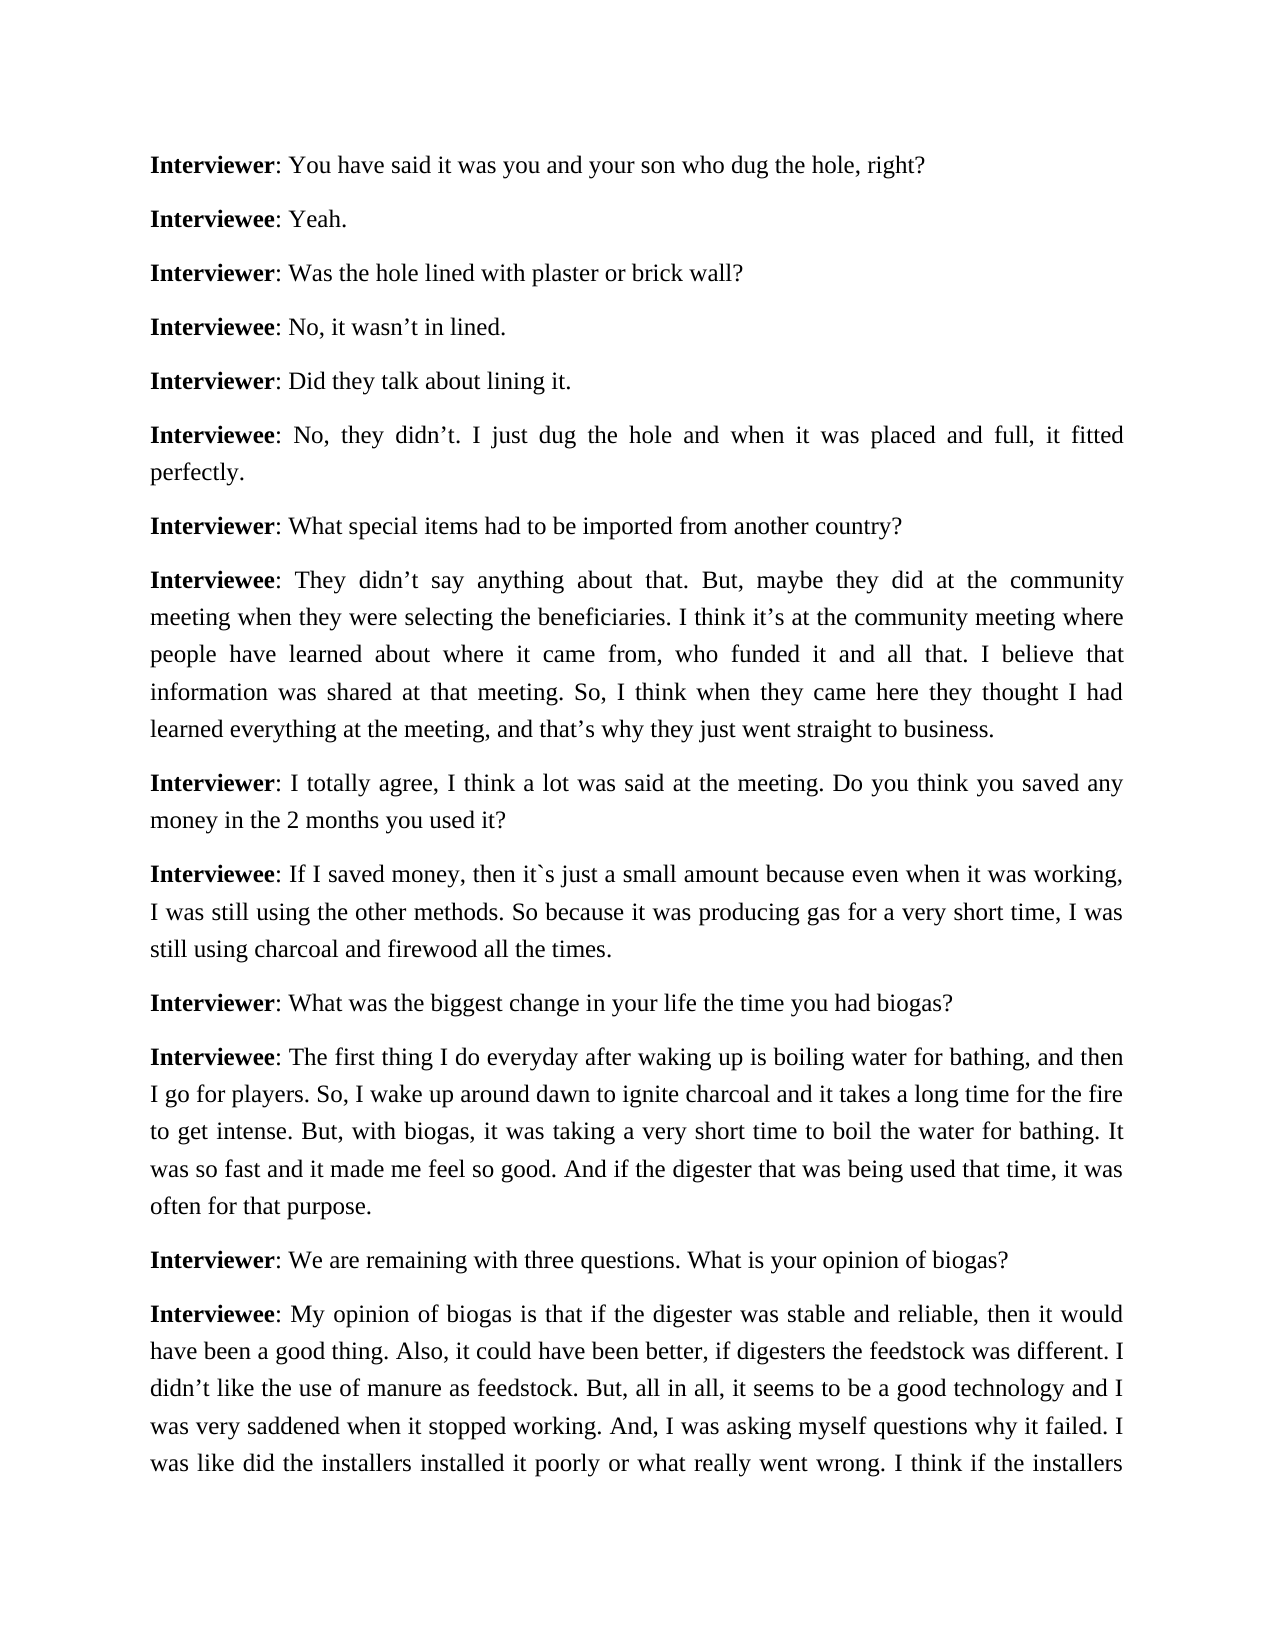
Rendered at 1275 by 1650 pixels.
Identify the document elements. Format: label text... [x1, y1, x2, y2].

text Interviewee: If I saved money, then it`s just a small amount because even when it was working, I was still using the other methods. So because it was producing gas for a very short time, I was still using charcoal and firewood all the times. [150, 859, 1125, 963]
text Interviewer: Was the hole lined with plaster or brick wall? [150, 258, 1125, 287]
text Interviewee: No, it wasn’t in lined. [150, 312, 1125, 341]
text Interviewer: Did they talk about lining it. [150, 366, 1125, 394]
text Interviewee: No, they didn’t. I just dug the hole and when it was placed and full, it fitted perfectly. [150, 420, 1125, 486]
text Interviewer: We are remaining with three questions. What is your opinion of biogas? [150, 1245, 1125, 1274]
text Interviewer: I totally agree, I think a lot was said at the meeting. Do you think you saved any money in the 2 months you used it? [150, 768, 1125, 834]
text Interviewer: You have said it was you and your son who dug the hole, right? [150, 150, 1125, 179]
text Interviewee: The first thing I do everyday after waking up is boiling water for bathing, and then I go for players. So, I wake up around dawn to ignite charcoal and it takes a long time for the fire to get intense. But, with biogas, it was taking a very short time to boil the water for bathing. It was so fast and it made me feel so good. And if the digester that was being used that time, it was often for that purpose. [150, 1042, 1125, 1220]
text Interviewee: They didn’t say anything about that. But, maybe they did at the community meeting when they were selecting the beneficiaries. I think it’s at the community meeting where people have learned about where it came from, who funded it and all that. I believe that information was shared at that meeting. So, I think when they came here they thought I had learned everything at the meeting, and that’s why they just went straight to business. [150, 565, 1125, 743]
text Interviewer: What was the biggest change in your life the time you had biogas? [150, 988, 1125, 1017]
text Interviewer: What special items had to be imported from another country? [150, 511, 1125, 540]
text Interviewee: Yeah. [150, 204, 1125, 233]
